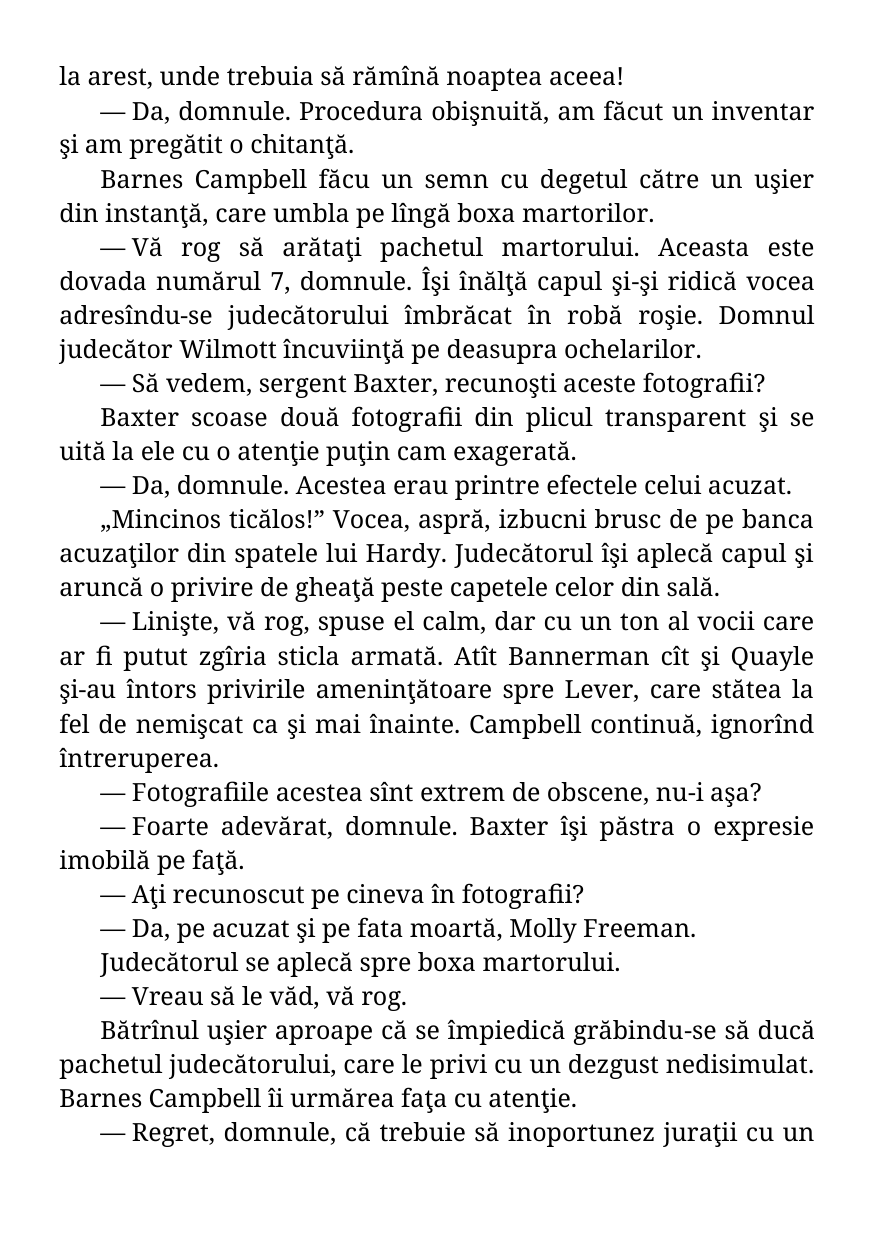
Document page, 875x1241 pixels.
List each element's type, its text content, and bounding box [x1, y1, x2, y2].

text Judecătorul se aplecă spre boxa martorului. [59, 945, 815, 979]
text Bătrînul uşier aproape că se împiedică grăbindu-se să ducă pachetul judecătorului, care le privi cu un dezgust nedisimulat. Barnes Campbell îi urmărea faţa cu atenţie. [59, 1013, 815, 1115]
text — Vreau să le văd, vă rog. [59, 979, 815, 1013]
text — Să vedem, sergent Baxter, recunoşti aceste fotografii? [59, 366, 815, 400]
text Barnes Campbell făcu un semn cu degetul către un uşier din instanţă, care umbla pe lîngă boxa martorilor. [59, 161, 815, 229]
text — Foarte adevărat, domnule. Baxter îşi păstra o expresie imobilă pe faţă. [59, 808, 815, 877]
text — Vă rog să arătaţi pachetul martorului. Aceasta este dovada numărul 7, domnule. Îşi înălţă capul şi-şi ridică vocea adresîndu-se judecătorului îmbrăcat în robă roşie. Domnul judecător Wilmott încuviinţă pe deasupra ochelarilor. [59, 229, 815, 366]
text „Mincinos ticălos!” Vocea, aspră, izbucni brusc de pe banca acuzaţilor din spatele lui Hardy. Judecătorul îşi aplecă capul şi aruncă o privire de gheaţă peste capetele celor din sală. [59, 502, 815, 604]
text — Da, domnule. Procedura obişnuită, am făcut un inventar şi am pregătit o chitanţă. [59, 93, 815, 161]
text — Da, domnule. Acestea erau printre efectele celui acuzat. [59, 468, 815, 502]
text — Linişte, vă rog, spuse el calm, dar cu un ton al vocii care ar fi putut zgîria sticla armată. Atît Bannerman cît şi Quayle şi-au întors privirile ameninţătoare spre Lever, care stătea la fel de nemişcat ca şi mai înainte. Campbell continuă, ignorînd întreruperea. [59, 604, 815, 774]
text — Da, pe acuzat şi pe fata moartă, Molly Freeman. [59, 911, 815, 945]
text — Fotografiile acestea sînt extrem de obscene, nu-i aşa? [59, 774, 815, 808]
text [59, 59, 815, 93]
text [59, 1115, 815, 1149]
text — Aţi recunoscut pe cineva în fotografii? [59, 877, 815, 911]
text Baxter scoase două fotografii din plicul transparent şi se uită la ele cu o atenţie puţin cam exagerată. [59, 400, 815, 468]
